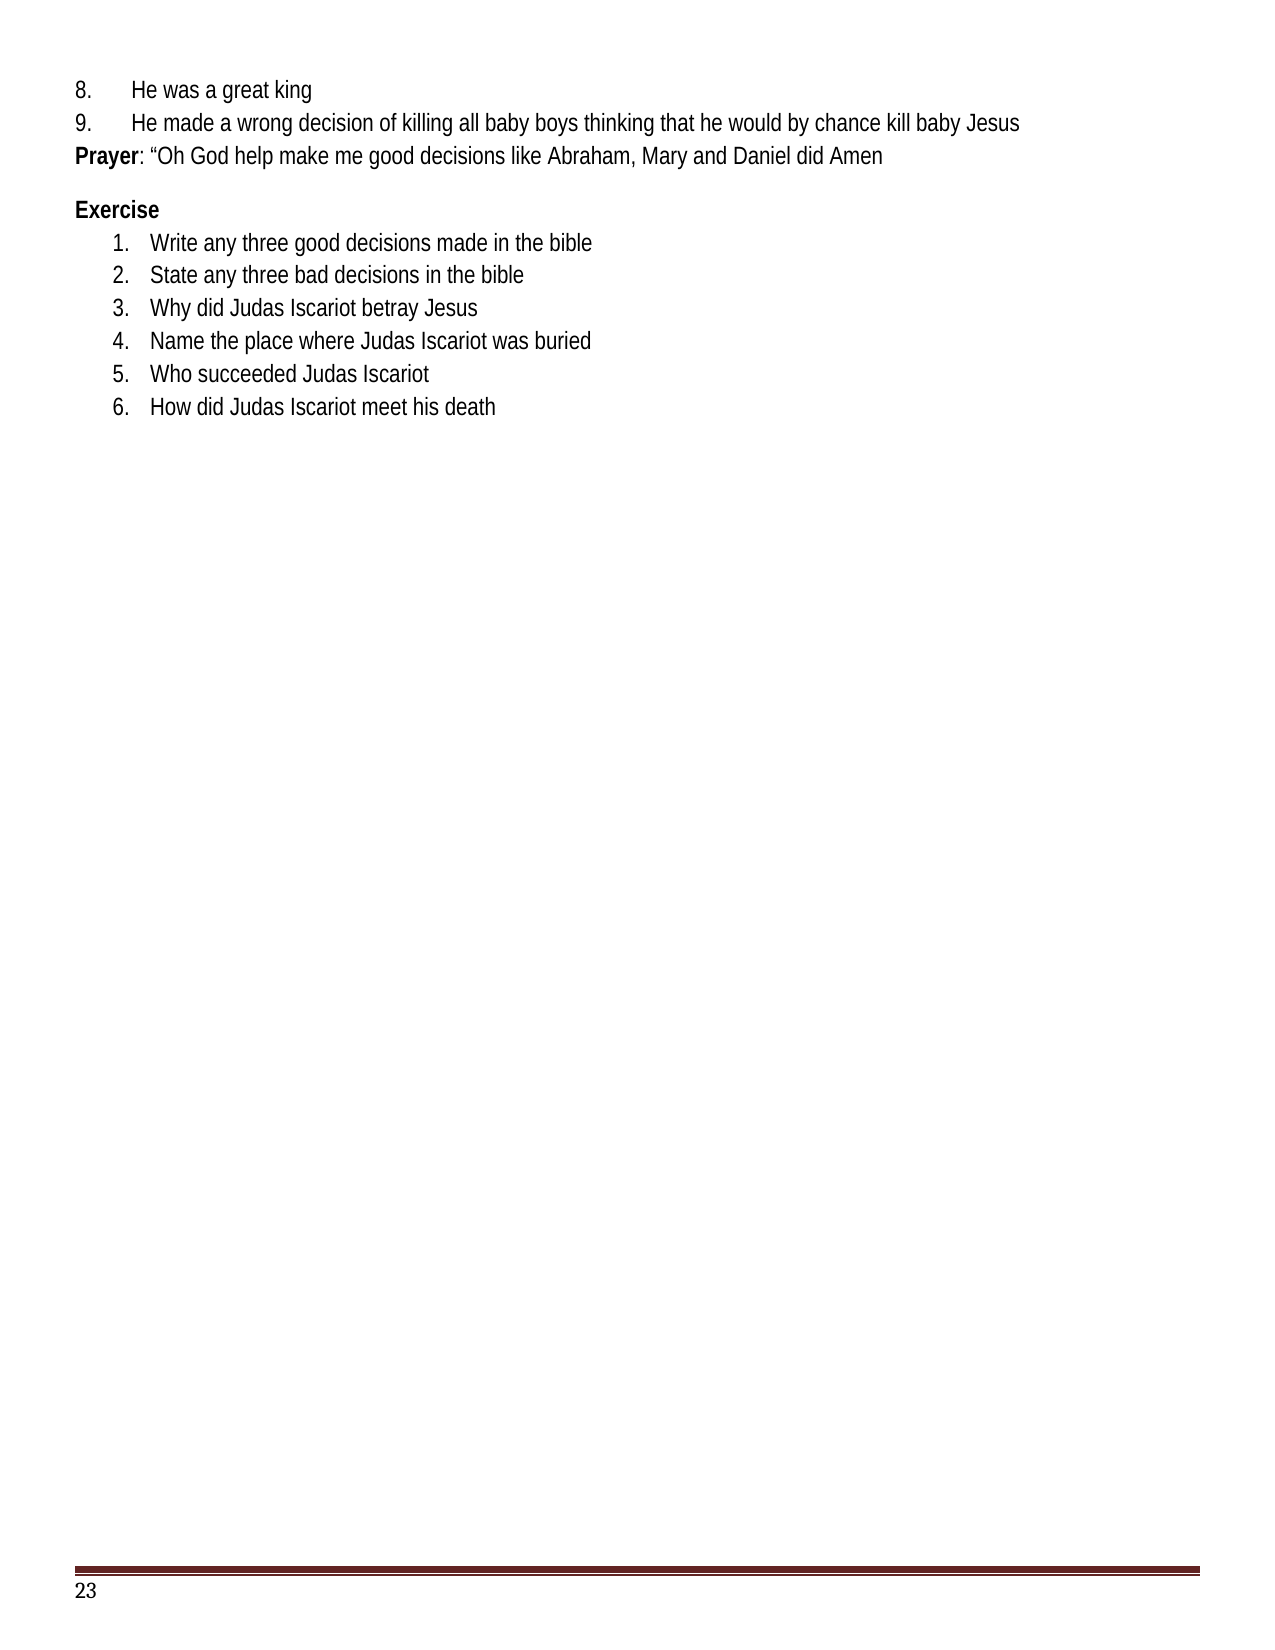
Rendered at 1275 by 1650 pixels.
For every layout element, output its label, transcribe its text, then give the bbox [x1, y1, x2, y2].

list How did Judas Iscariot meet his death [112, 392, 1200, 421]
list Name the place where Judas Iscariot was buried [112, 326, 1200, 355]
list State any three bad decisions in the bible [112, 260, 1200, 289]
list He was a great king [75, 75, 1200, 104]
list Who succeeded Judas Iscariot [112, 359, 1200, 388]
list Write any three good decisions made in the bible [112, 227, 1200, 256]
text Prayer: “Oh God help make me good decisions like Abraham, Mary and Daniel did Amen [75, 141, 1200, 169]
list He made a wrong decision of killing all baby boys thinking that he would by chance kill baby Jesus [75, 108, 1200, 137]
text Exercise [75, 194, 1200, 223]
list Why did Judas Iscariot betray Jesus [112, 293, 1200, 322]
